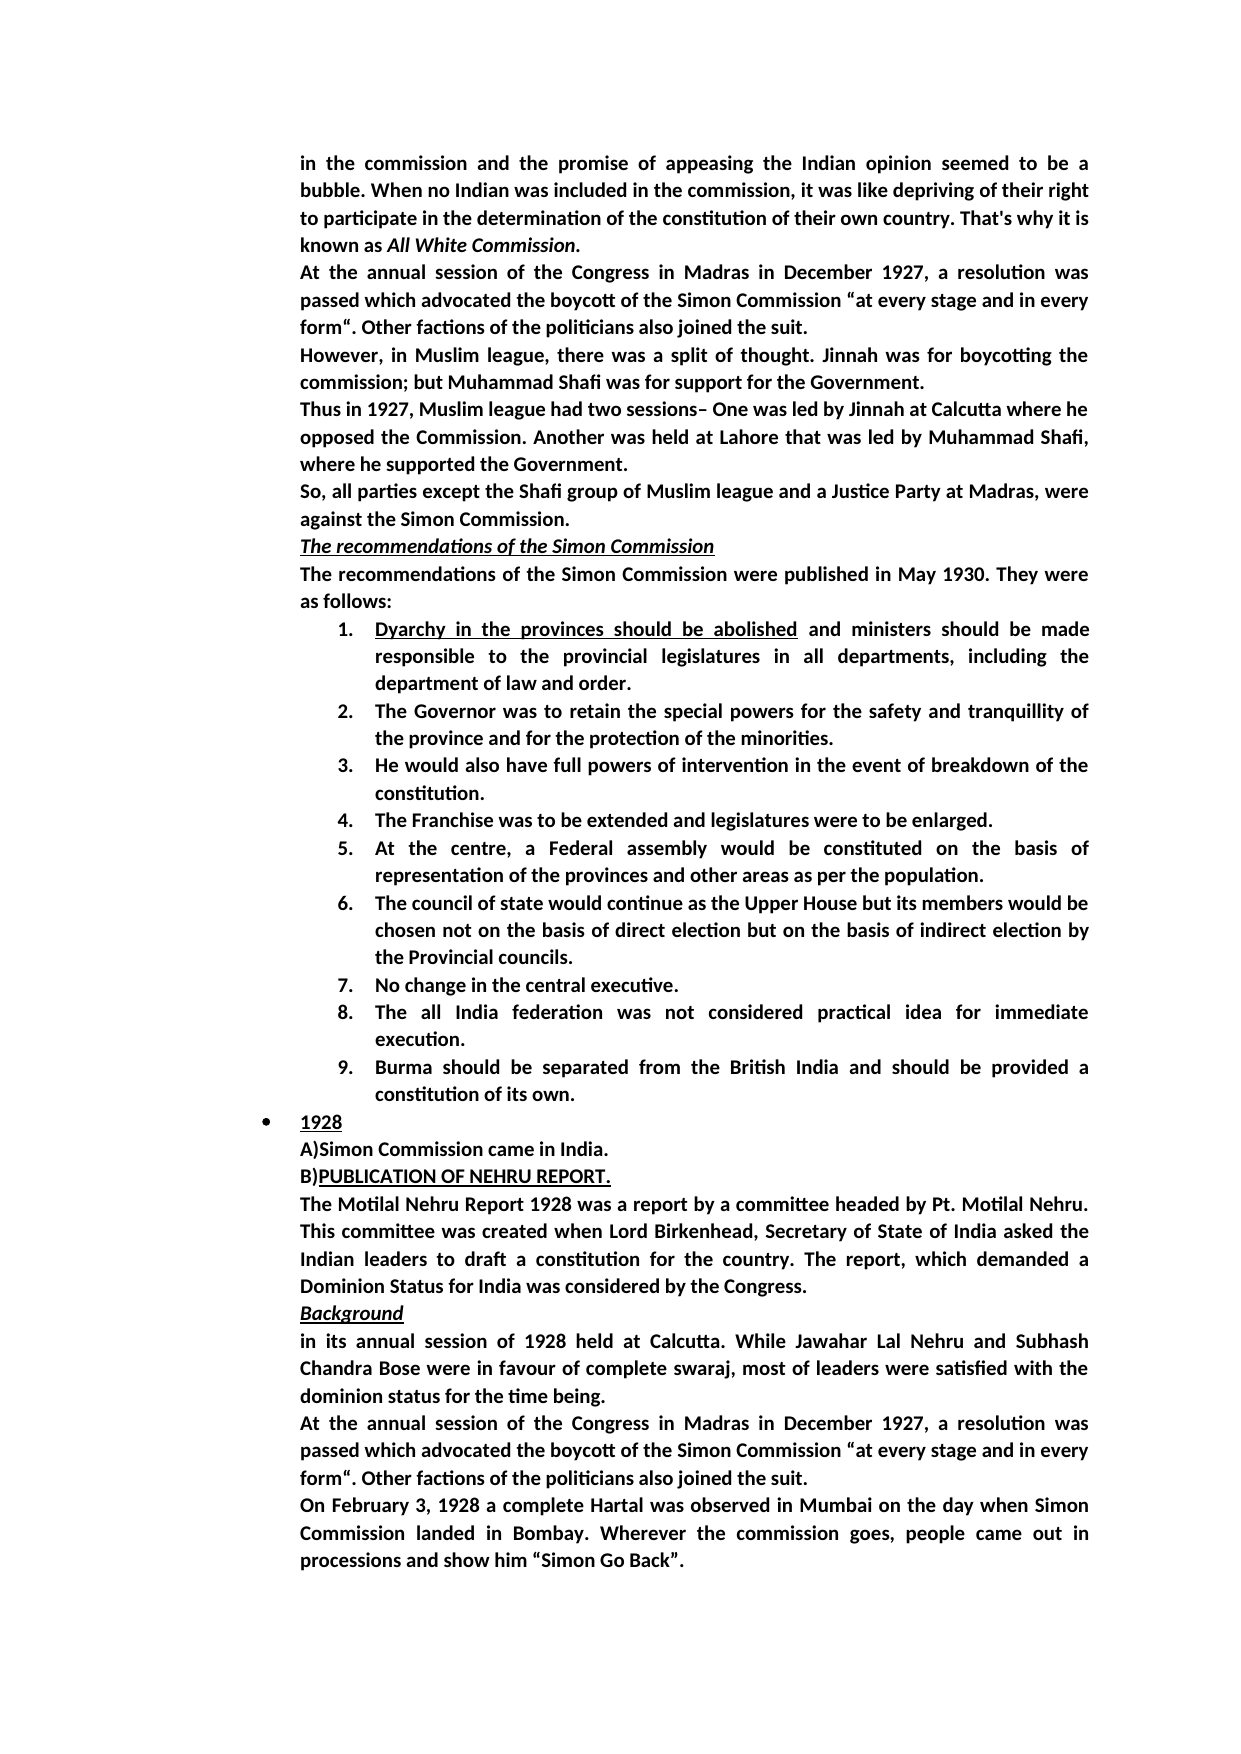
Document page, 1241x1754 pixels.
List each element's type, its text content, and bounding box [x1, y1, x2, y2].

list At the centre, a Federal assembly would be constituted on the basis of representation of the provinces and other areas as per the population. [337, 835, 1090, 888]
list He would also have full powers of intervention in the event of breakdown of the constitution. [337, 753, 1090, 806]
list The Motilal Nehru Report 1928 was a report by a committee headed by Pt. Motilal Nehru. This committee was created when Lord Birkenhead, Secretary of State of India asked the Indian leaders to draft a constitution for the country. The report, which demanded a Dominion Status for India was considered by the Congress. [300, 1191, 1090, 1299]
list On February 3, 1928 a complete Hartal was observed in Mumbai on the day when Simon Commission landed in Bombay. Wherever the commission goes, people came out in processions and show him “Simon Go Back”. [300, 1492, 1090, 1573]
list The recommendations of the Simon Commission [300, 533, 1090, 559]
list At the annual session of the Congress in Madras in December 1927, a resolution was passed which advocated the boycott of the Simon Commission “at every stage and in every form“. Other factions of the politicians also joined the suit. [300, 1410, 1090, 1490]
list So, all parties except the Shafi group of Muslim league and a Justice Party at Madras, were against the Simon Commission. [300, 479, 1090, 532]
list The council of state would continue as the Upper House but its members would be chosen not on the basis of direct election but on the basis of indirect election by the Provincial councils. [337, 890, 1090, 970]
list Burma should be separated from the British India and should be provided a constitution of its own. [337, 1054, 1090, 1107]
list The recommendations of the Simon Commission were published in May 1930. They were as follows: [300, 561, 1090, 614]
list The all India federation was not considered practical idea for immediate execution. [337, 999, 1090, 1052]
list A)Simon Commission came in India. [300, 1136, 1090, 1162]
list The Governor was to retain the special powers for the safety and tranquillity of the province and for the protection of the minorities. [337, 698, 1090, 751]
list B)PUBLICATION OF NEHRU REPORT. [300, 1164, 1090, 1189]
list 1928 [262, 1109, 1090, 1134]
list The Franchise was to be extended and legislatures were to be enlarged. [337, 807, 1090, 833]
list Background [300, 1301, 1090, 1326]
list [300, 150, 1090, 258]
list in its annual session of 1928 held at Calcutta. While Jawahar Lal Nehru and Subhash Chandra Bose were in favour of complete swaraj, most of leaders were satisfied with the dominion status for the time being. [300, 1328, 1090, 1408]
list However, in Muslim league, there was a split of thought. Jinnah was for boycotting the commission; but Muhammad Shafi was for support for the Government. [300, 342, 1090, 394]
list At the annual session of the Congress in Madras in December 1927, a resolution was passed which advocated the boycott of the Simon Commission “at every stage and in every form“. Other factions of the politicians also joined the suit. [300, 259, 1090, 340]
list Thus in 1927, Muslim league had two sessions– One was led by Jinnah at Calcutta where he opposed the Commission. Another was held at Lahore that was led by Muhammad Shafi, where he supported the Government. [300, 397, 1090, 477]
list No change in the central executive. [337, 972, 1090, 997]
list Dyarchy in the provinces should be abolished and ministers should be made responsible to the provincial legislatures in all departments, including the department of law and order. [337, 616, 1090, 696]
